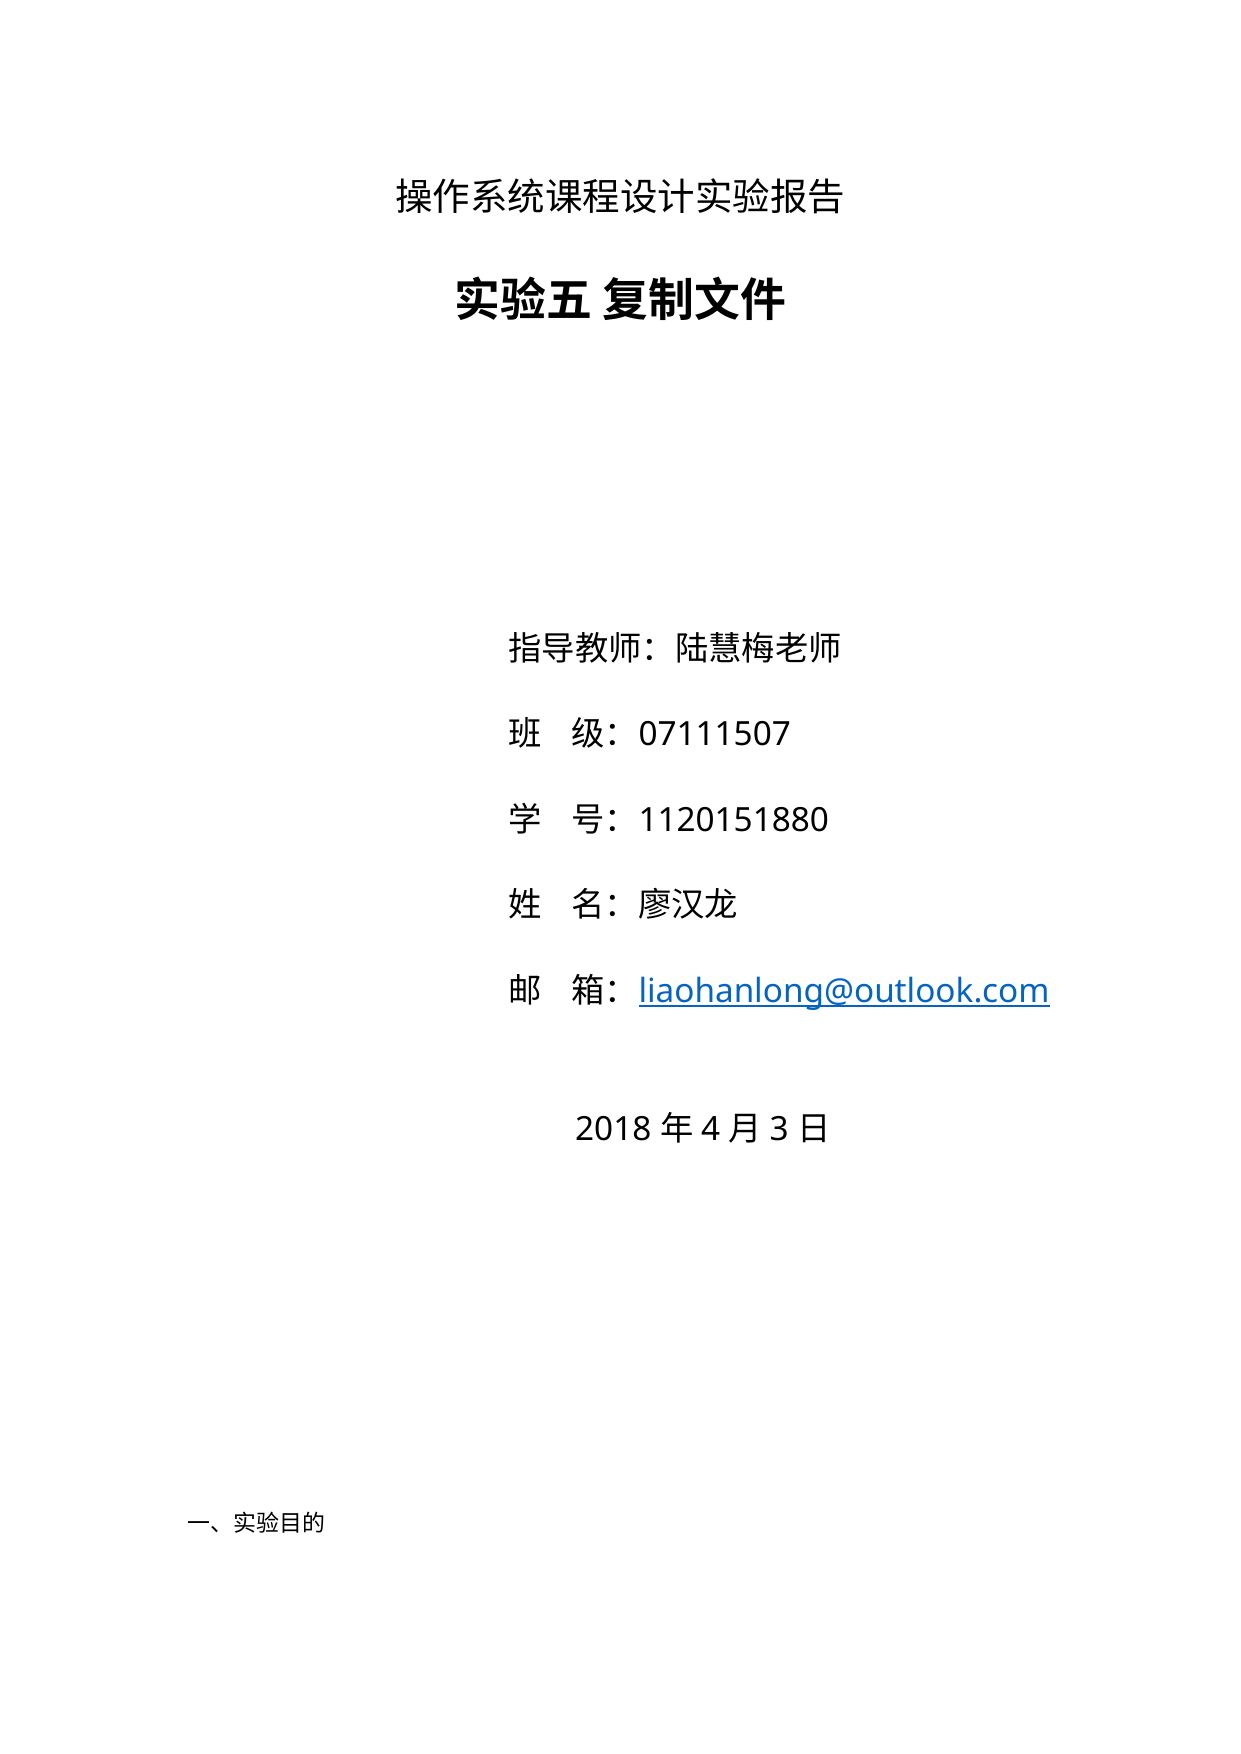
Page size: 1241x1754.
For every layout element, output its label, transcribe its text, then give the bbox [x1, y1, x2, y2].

text 操作系统课程设计实验报告 [187, 162, 1053, 227]
text 2018 年 4 月 3 日 [508, 1094, 1053, 1159]
text 邮 箱：liaohanlong@outlook.com [508, 955, 1053, 1020]
text 学 号：1120151880 [508, 784, 1053, 849]
text 一、实验目的 [187, 1489, 1053, 1554]
text 指导教师：陆慧梅老师 [508, 613, 1053, 678]
text 姓 名：廖汉龙 [508, 870, 1053, 935]
text 班 级：07111507 [508, 699, 1053, 764]
text 实验五 复制文件 [187, 248, 1053, 345]
